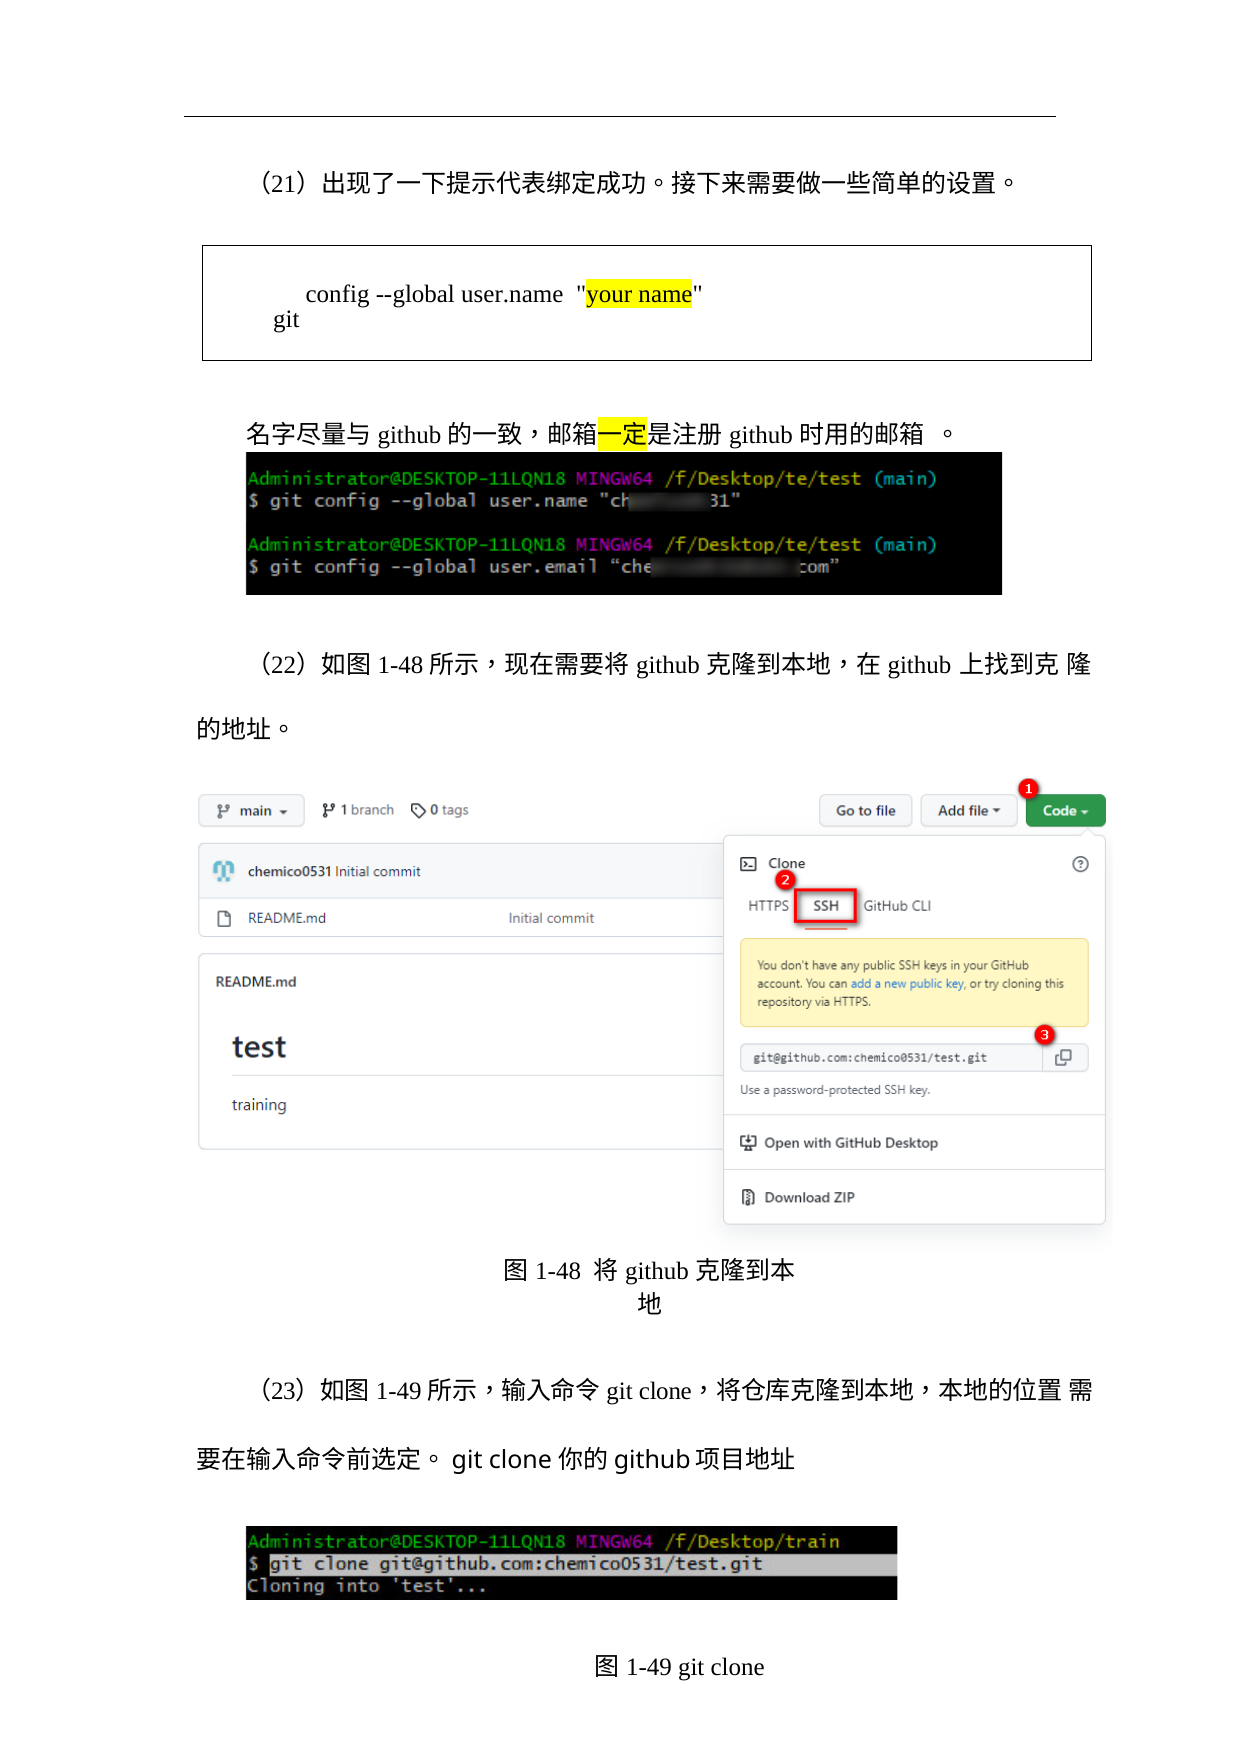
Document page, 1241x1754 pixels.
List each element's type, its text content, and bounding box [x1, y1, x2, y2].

text 名字尽量与 github 的一致，邮箱一定是注册 github 时用的邮箱 。 [647, 417, 1113, 451]
text （23）如图 1-49 所示，输入命令 git clone，将仓库克隆到本地，本地的位置 需要在输入命令前选定。 git clone 你的github项目地址 [196, 1373, 1113, 1476]
picture [245, 452, 1003, 595]
picture [173, 777, 1113, 1253]
text 名字尽量与 github 的一致，邮箱一定是注册 github 时用的邮箱 。 [246, 417, 598, 451]
text 图 1-49 git clone [196, 1648, 1113, 1682]
text （22）如图 1-48 所示，现在需要将 github 克隆到本地，在 github 上找到克 隆的地址。 [196, 647, 1113, 746]
text （21）出现了一下提示代表绑定成功。接下来需要做一些简单的设置。 [246, 166, 1113, 200]
picture [245, 1526, 898, 1600]
text 图 1-48 将 github 克隆到本地 [493, 1253, 805, 1321]
